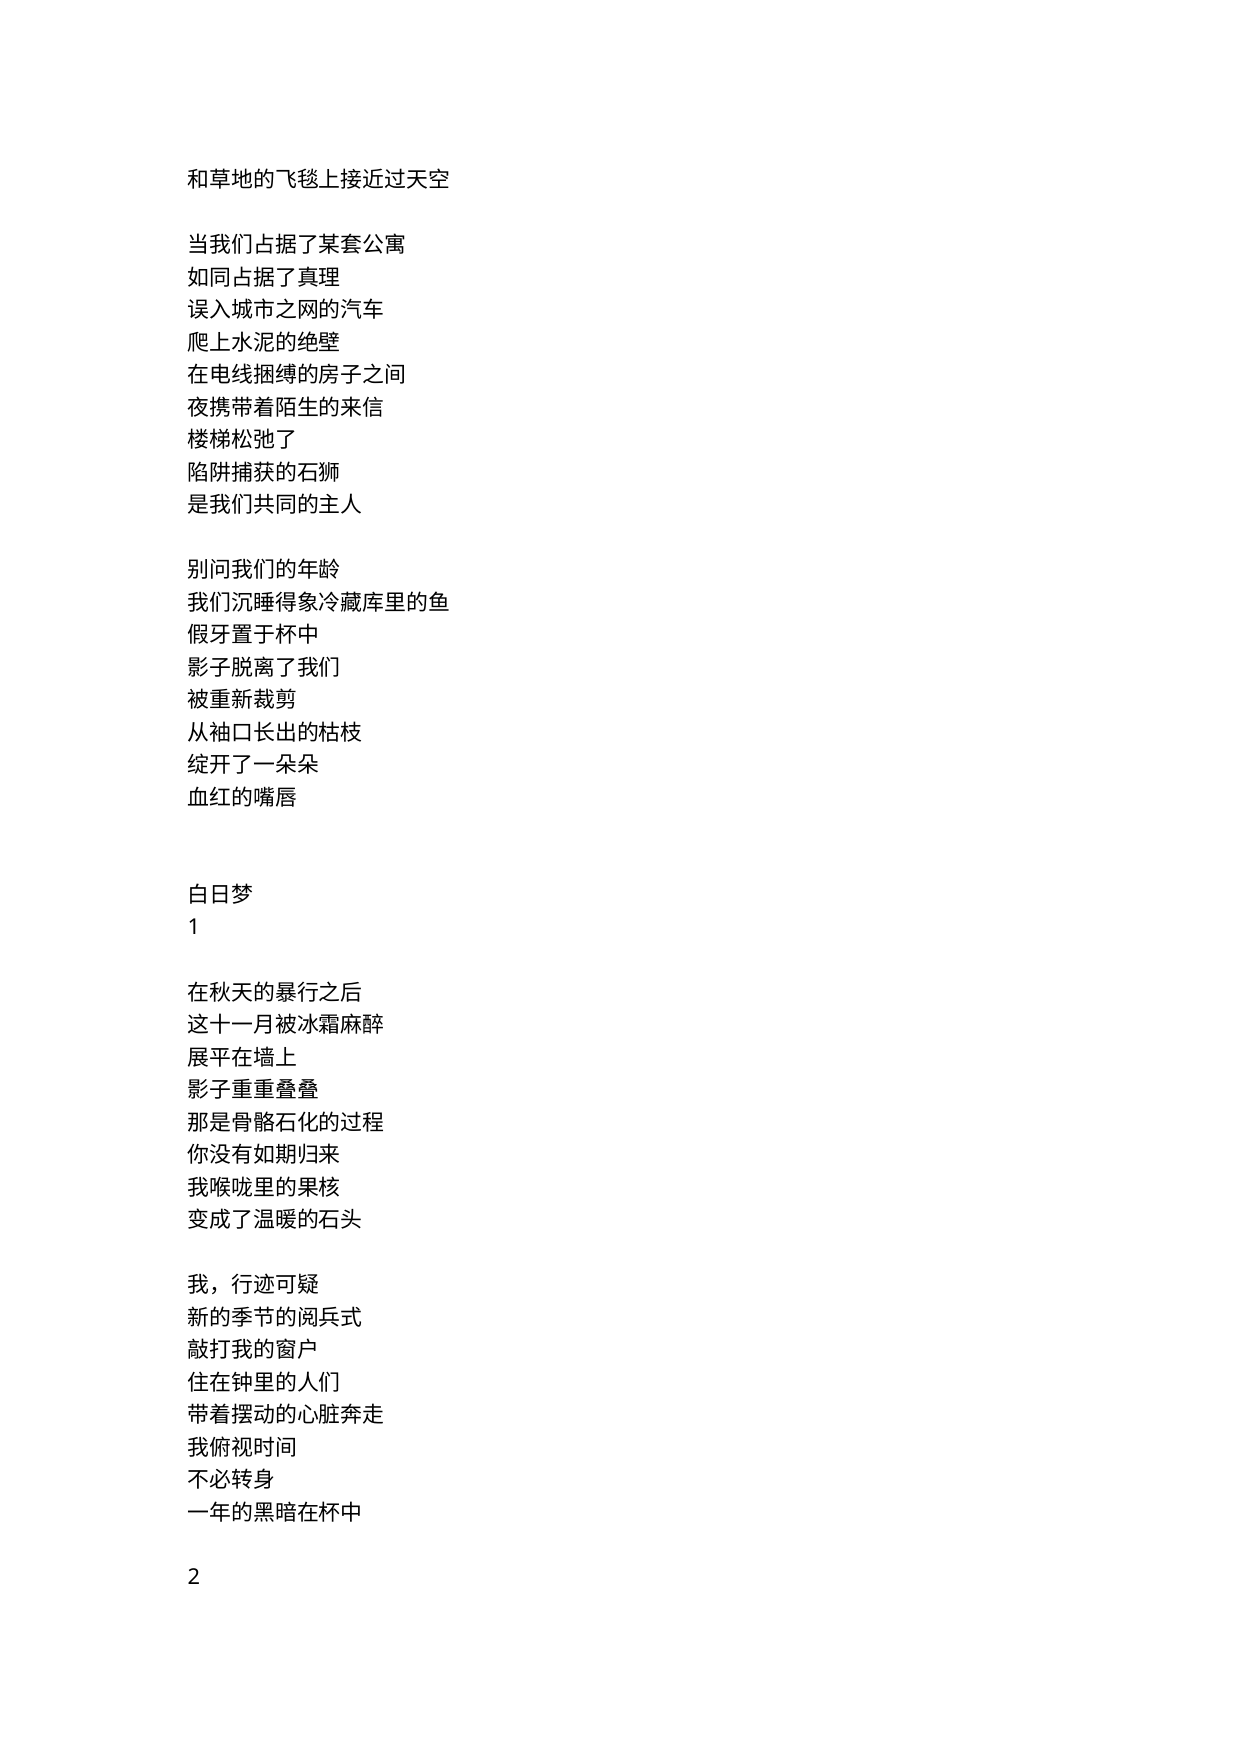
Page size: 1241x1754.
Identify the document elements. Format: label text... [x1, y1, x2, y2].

text 我们沉睡得象冷藏库里的鱼 [187, 584, 1053, 617]
text 被重新裁剪 [187, 682, 1053, 714]
text 绽开了一朵朵 [187, 747, 1053, 779]
text 夜携带着陌生的来信 [187, 389, 1053, 422]
text 误入城市之网的汽车 [187, 292, 1053, 324]
text 一年的黑暗在杯中 [187, 1494, 1053, 1527]
text 血红的嘴唇 [187, 779, 1053, 812]
text 2 [187, 1559, 1053, 1592]
text 变成了温暖的石头 [187, 1202, 1053, 1234]
text 假牙置于杯中 [187, 617, 1053, 649]
text 别问我们的年龄 [187, 552, 1053, 584]
text 那是骨骼石化的过程 [187, 1104, 1053, 1137]
text 我，行迹可疑 [187, 1267, 1053, 1299]
text 如同占据了真理 [187, 259, 1053, 292]
text 1 [187, 909, 1053, 942]
text 是我们共同的主人 [187, 487, 1053, 519]
text 和草地的飞毯上接近过天空 [187, 162, 1053, 194]
text 影子重重叠叠 [187, 1072, 1053, 1104]
text 你没有如期归来 [187, 1137, 1053, 1169]
text 楼梯松弛了 [187, 422, 1053, 454]
text 陷阱捕获的石狮 [187, 454, 1053, 487]
text 影子脱离了我们 [187, 649, 1053, 682]
text 爬上水泥的绝壁 [187, 324, 1053, 357]
text 我俯视时间 [187, 1429, 1053, 1462]
text 新的季节的阅兵式 [187, 1299, 1053, 1332]
text 这十一月被冰霜麻醉 [187, 1007, 1053, 1039]
text 当我们占据了某套公寓 [187, 227, 1053, 259]
text 带着摆动的心脏奔走 [187, 1397, 1053, 1429]
text 住在钟里的人们 [187, 1364, 1053, 1397]
text 我喉咙里的果核 [187, 1169, 1053, 1202]
text 从袖口长出的枯枝 [187, 714, 1053, 747]
text 不必转身 [187, 1462, 1053, 1494]
text 在电线捆缚的房子之间 [187, 357, 1053, 389]
text 白日梦 [187, 877, 1053, 909]
text 展平在墙上 [187, 1039, 1053, 1072]
text 敲打我的窗户 [187, 1332, 1053, 1364]
text 在秋天的暴行之后 [187, 974, 1053, 1007]
